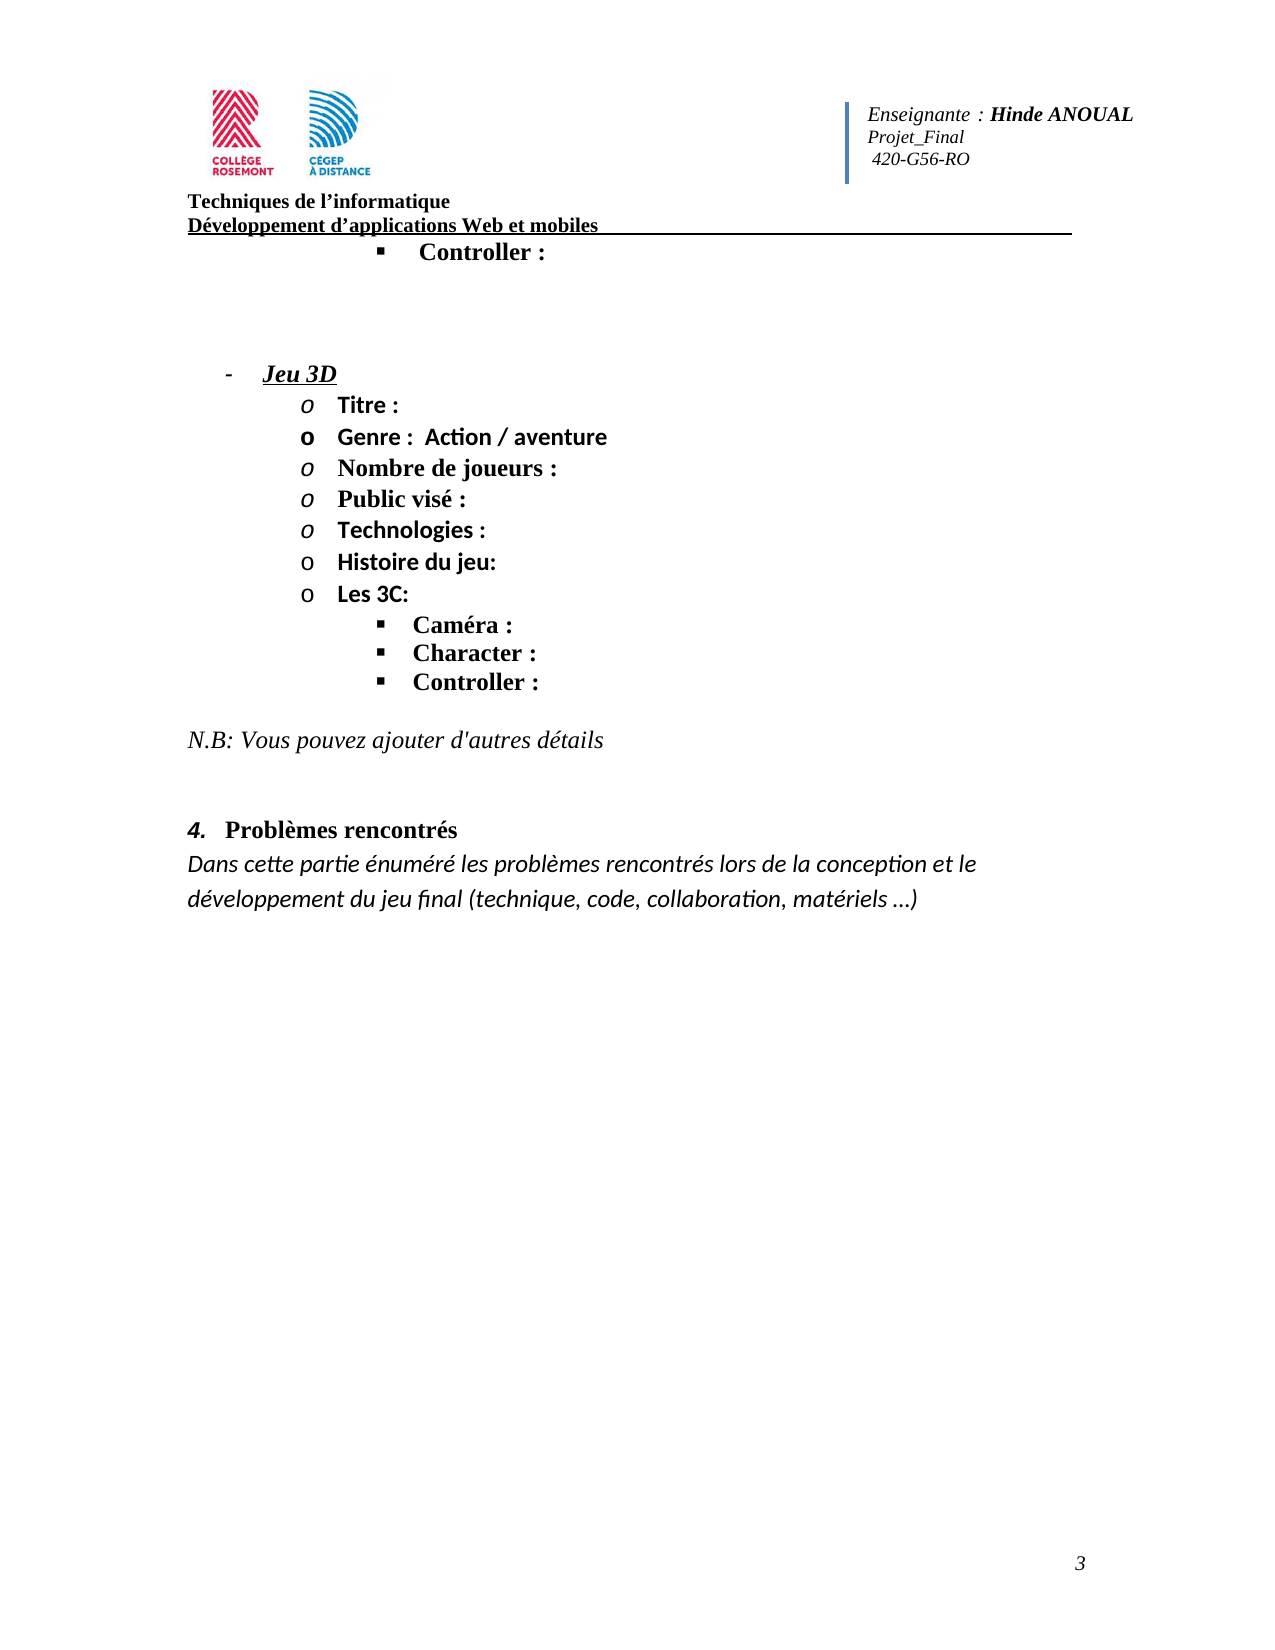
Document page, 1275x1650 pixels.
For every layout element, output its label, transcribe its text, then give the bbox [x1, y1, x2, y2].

list Nombre de joueurs : [300, 453, 1087, 484]
list Les 3C: [300, 578, 1087, 610]
text Dans cette partie énuméré les problèmes rencontrés lors de la conception et le développement du jeu final (technique, code, collaboration, matériels …) [187, 848, 1087, 914]
list Public visé : [300, 484, 1087, 514]
list Histoire du jeu: [300, 546, 1087, 578]
list Titre : [300, 389, 1087, 421]
list Technologies : [300, 514, 1087, 546]
list Character : [375, 638, 1087, 667]
list Jeu 3D [225, 355, 1087, 389]
text N.B: Vous pouvez ajouter d'autres détails [187, 725, 1087, 753]
list Genre : Action / aventure [300, 421, 1087, 453]
list Controller : [375, 667, 1087, 696]
list Controller : [375, 237, 1087, 265]
list Caméra : [375, 610, 1087, 638]
list Problèmes rencontrés [187, 815, 1087, 844]
